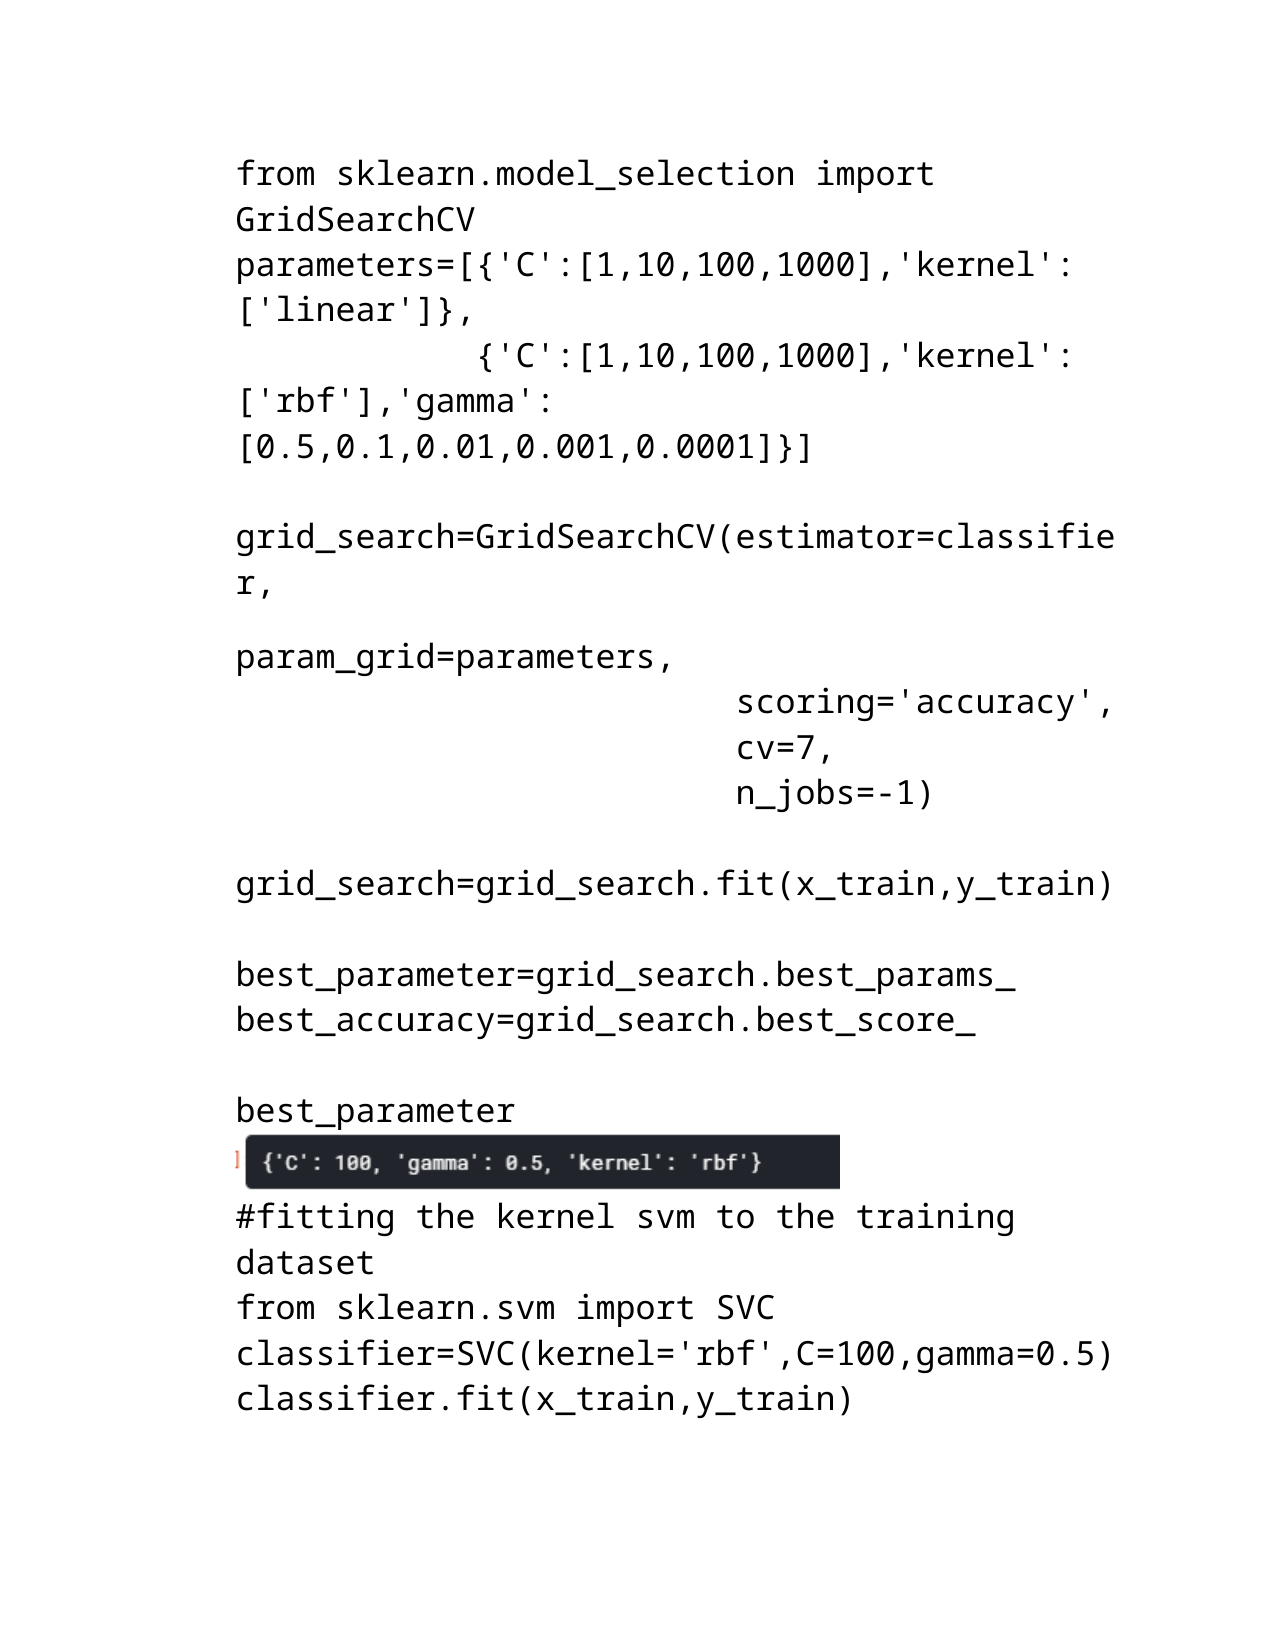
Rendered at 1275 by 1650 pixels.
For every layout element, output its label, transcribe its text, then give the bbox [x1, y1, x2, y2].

text best_accuracy=grid_search.best_score_ [235, 996, 1125, 1041]
picture [235, 1132, 840, 1194]
text {'C':[1,10,100,1000],'kernel':['rbf'],'gamma':[0.5,0.1,0.01,0.001,0.0001]}] [235, 332, 1125, 468]
text grid_search=GridSearchCV(estimator=classifier, [235, 513, 1125, 604]
text from sklearn.model_selection import GridSearchCV [235, 150, 1125, 241]
text scoring='accuracy', [235, 678, 1125, 723]
text best_parameter [235, 1087, 1125, 1132]
text parameters=[{'C':[1,10,100,1000],'kernel':['linear']}, [235, 241, 1125, 332]
text n_jobs=-1) [235, 769, 1125, 814]
text classifier=SVC(kernel='rbf',C=100,gamma=0.5) [235, 1329, 1125, 1375]
text cv=7, [235, 723, 1125, 769]
text grid_search=grid_search.fit(x_train,y_train) [235, 860, 1125, 905]
text #fitting the kernel svm to the training dataset [235, 1193, 1125, 1284]
text from sklearn.svm import SVC [235, 1284, 1125, 1329]
text classifier.fit(x_train,y_train) [235, 1375, 1125, 1420]
text best_parameter=grid_search.best_params_ [235, 951, 1125, 996]
text param_grid=parameters, [235, 604, 1125, 678]
